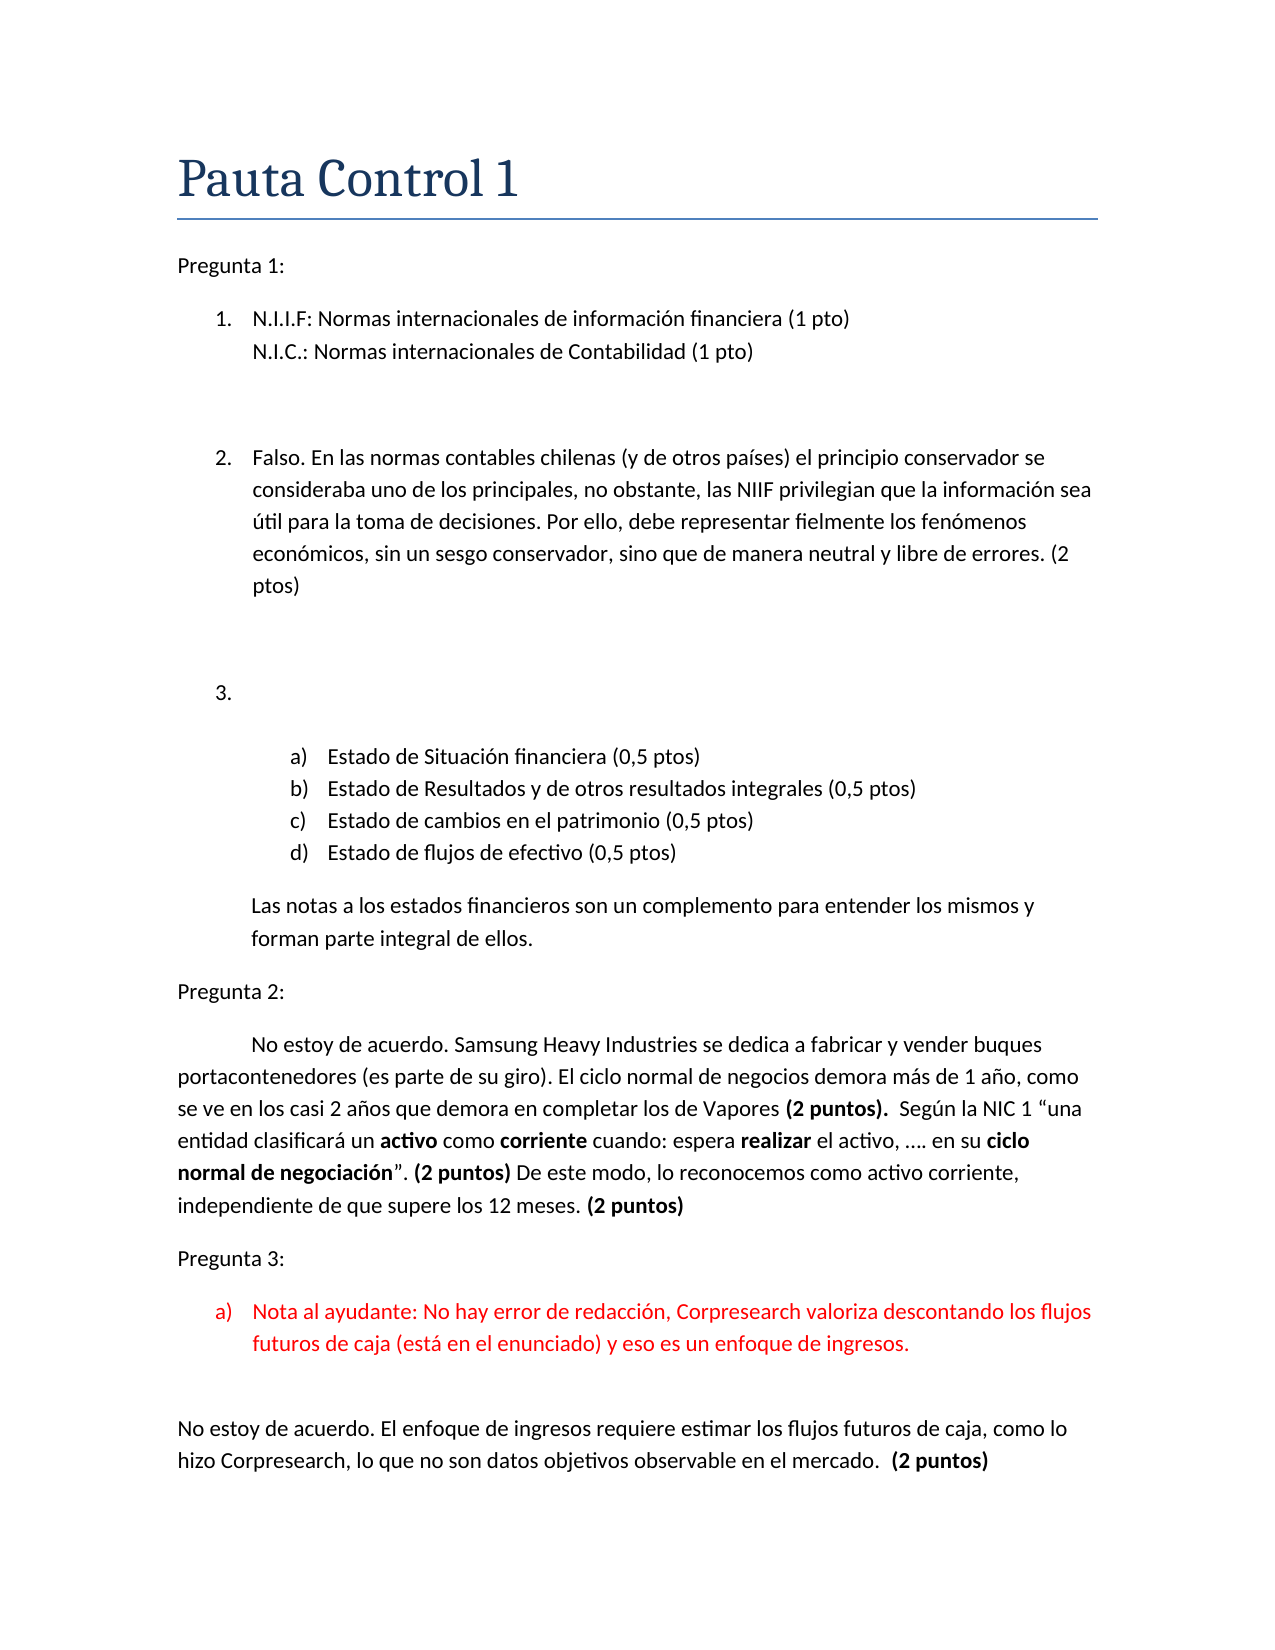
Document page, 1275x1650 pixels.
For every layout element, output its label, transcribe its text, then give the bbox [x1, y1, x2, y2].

list Estado de flujos de efectivo (0,5 ptos) [290, 838, 1098, 867]
text Pregunta 2: [177, 977, 1098, 1005]
list N.I.I.F: Normas internacionales de información financiera (1 pto) [215, 304, 1098, 333]
text No estoy de acuerdo. El enfoque de ingresos requiere estimar los flujos futuros de caja, como lo hizo Corpresearch, lo que no son datos objetivos observable en el mercado. (2 puntos) [177, 1414, 1098, 1474]
title Pauta Control 1 [177, 148, 1098, 218]
list N.I.C.: Normas internacionales de Contabilidad (1 pto) [252, 337, 1098, 365]
text No estoy de acuerdo. Samsung Heavy Industries se dedica a fabricar y vender buques portacontenedores (es parte de su giro). El ciclo normal de negocios demora más de 1 año, como se ve en los casi 2 años que demora en completar los de Vapores (2 puntos). Según la NIC 1 “una entidad clasificará un activo como corriente cuando: espera realizar el activo, …. en su ciclo normal de negociación”. (2 puntos) De este modo, lo reconocemos como activo corriente, independiente de que supere los 12 meses. (2 puntos) [177, 1030, 1098, 1219]
list Estado de cambios en el patrimonio (0,5 ptos) [290, 806, 1098, 834]
text Pregunta 1: [177, 252, 1098, 279]
list Falso. En las normas contables chilenas (y de otros países) el principio conservador se consideraba uno de los principales, no obstante, las NIIF privilegian que la información sea útil para la toma de decisiones. Por ello, debe representar fielmente los fenómenos económicos, sin un sesgo conservador, sino que de manera neutral y libre de errores. (2 ptos) [215, 443, 1098, 599]
text Las notas a los estados financieros son un complemento para entender los mismos y forman parte integral de ellos. [251, 892, 1098, 952]
list Estado de Resultados y de otros resultados integrales (0,5 ptos) [290, 774, 1098, 802]
list Nota al ayudante: No hay error de redacción, Corpresearch valoriza descontando los flujos futuros de caja (está en el enunciado) y eso es un enfoque de ingresos. [215, 1297, 1098, 1357]
list Estado de Situación financiera (0,5 ptos) [290, 742, 1098, 770]
text Pregunta 3: [177, 1244, 1098, 1272]
